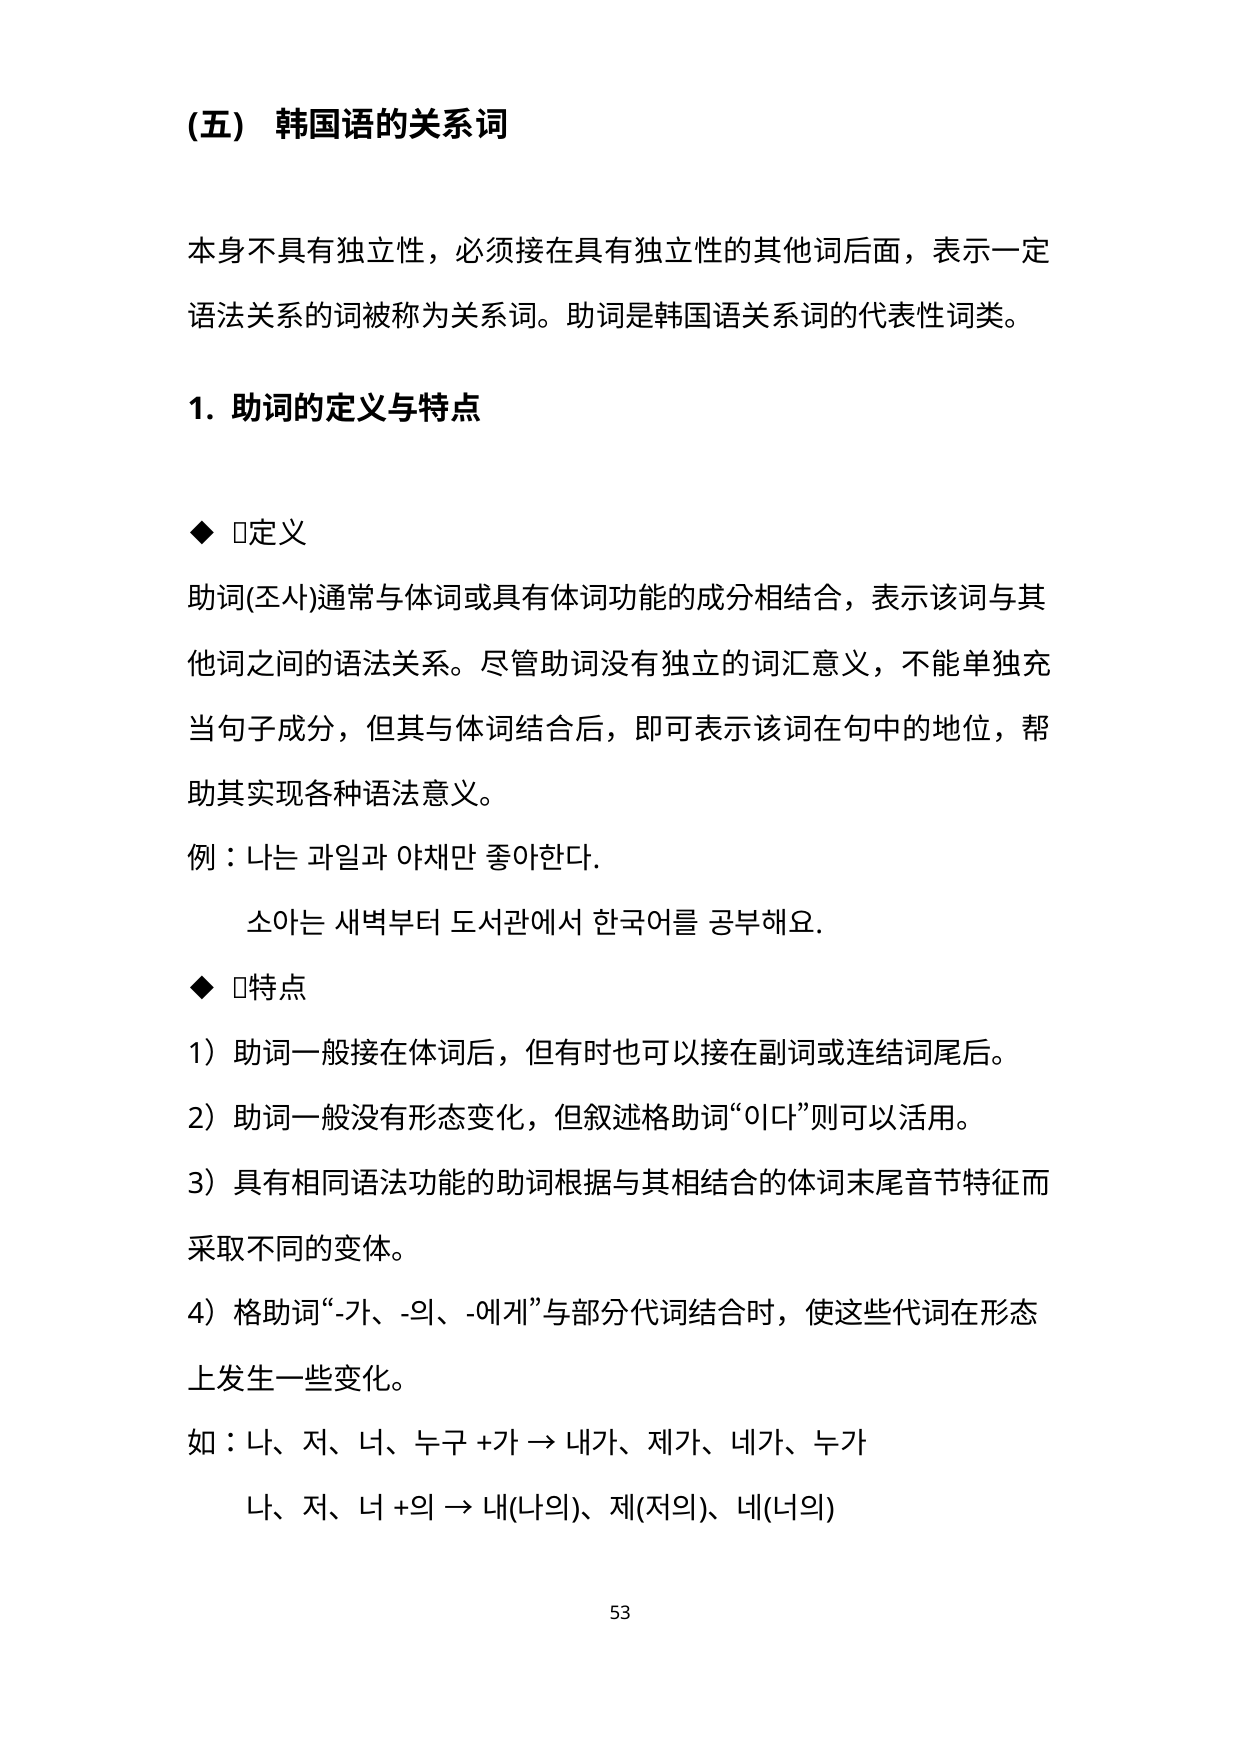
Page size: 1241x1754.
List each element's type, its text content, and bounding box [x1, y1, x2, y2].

text 2）助词一般没有形态变化，但叙述格助词“이다”则可以活用。 [187, 1084, 1053, 1149]
subtitle 韩国语的关系词 [187, 89, 1053, 154]
text 1）助词一般接在体词后，但有时也可以接在副词或连结词尾后。 [187, 1019, 1053, 1084]
subtitle 助词的定义与特点 [187, 374, 1053, 439]
text 如：나、저、너、누구 +가 → 내가、제가、네가、누가 [187, 1409, 1053, 1474]
text 本身不具有独立性，必须接在具有独立性的其他词后面，表示一定语法关系的词被称为关系词。助词是韩国语关系词的代表性词类。 [187, 217, 1053, 347]
list 定义 [187, 499, 1053, 564]
text 例：나는 과일과 야채만 좋아한다. [187, 824, 1053, 889]
text 4）格助词“-가、-의、-에게”与部分代词结合时，使这些代词在形态上发生一些变化。 [187, 1279, 1053, 1409]
text 助词(조사)通常与体词或具有体词功能的成分相结合，表示该词与其他词之间的语法关系。尽管助词没有独立的词汇意义，不能单独充当句子成分，但其与体词结合后，即可表示该词在句中的地位，帮助其实现各种语法意义。 [187, 564, 1053, 824]
list 特点 [187, 954, 1053, 1019]
text 3）具有相同语法功能的助词根据与其相结合的体词末尾音节特征而采取不同的变体。 [187, 1149, 1053, 1279]
text 소아는 새벽부터 도서관에서 한국어를 공부해요. [246, 889, 1053, 954]
text 나、저、너 +의 → 내(나의)、제(저의)、네(너의) [246, 1474, 1053, 1539]
